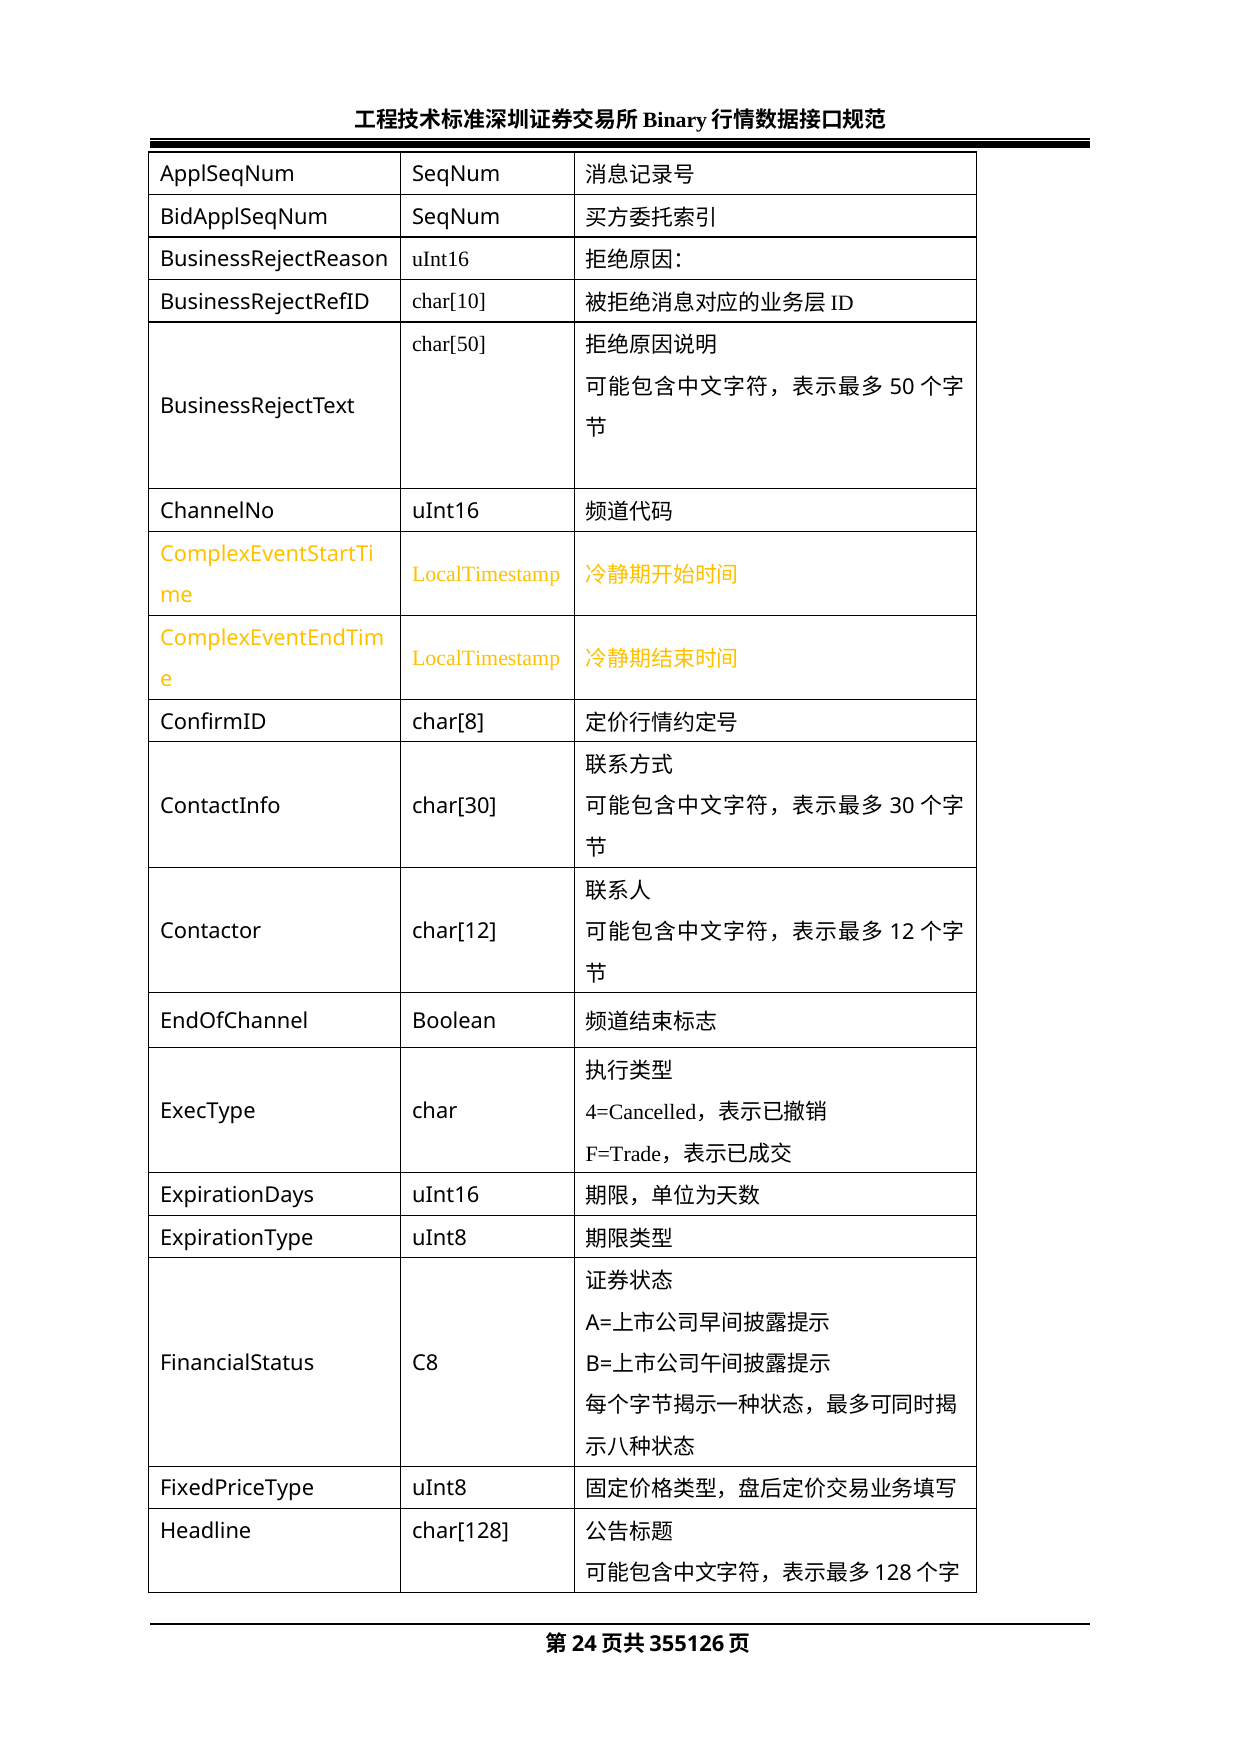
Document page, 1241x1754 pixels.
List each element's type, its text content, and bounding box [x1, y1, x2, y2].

table_cell char[128] [401, 1509, 574, 1592]
table_cell SeqNum [401, 153, 574, 194]
table_cell 固定价格类型，盘后定价交易业务填写 [575, 1467, 976, 1508]
table_cell 联系方式 可能包含中文字符，表示最多30个字节 [575, 742, 976, 867]
table_cell BusinessRejectText [149, 323, 400, 488]
table_cell FixedPriceType [149, 1467, 400, 1508]
table_cell 证券状态 A=上市公司早间披露提示 B=上市公司午间披露提示 每个字节揭示一种状态，最多可同时揭示八种状态 [575, 1258, 976, 1466]
table_cell BusinessRejectReason [149, 238, 400, 279]
table_cell EndOfChannel [149, 993, 400, 1047]
table_cell 期限类型 [575, 1216, 976, 1257]
table_cell char[30] [401, 742, 574, 867]
table_cell ApplSeqNum [149, 153, 400, 194]
table_cell 期限，单位为天数 [575, 1173, 976, 1215]
table_cell 联系人 可能包含中文字符，表示最多12个字节 [575, 868, 976, 992]
table_cell ExpirationType [149, 1216, 400, 1257]
table_cell Contactor [149, 868, 400, 992]
table_cell char[8] [401, 700, 574, 741]
table_cell char[50] [401, 323, 574, 488]
table_cell char[10] [401, 280, 574, 321]
table_cell ContactInfo [149, 742, 400, 867]
table_cell LocalTimestamp [401, 532, 574, 615]
table_cell 消息记录号 [575, 153, 976, 194]
table_cell ChannelNo [149, 489, 400, 531]
table_cell uInt8 [401, 1216, 574, 1257]
table_cell SeqNum [401, 195, 574, 236]
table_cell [575, 1509, 976, 1592]
table_cell uInt16 [401, 1173, 574, 1215]
table_cell LocalTimestamp [401, 616, 574, 699]
table_cell ComplexEventStartTime [149, 532, 400, 615]
table_cell BidApplSeqNum [149, 195, 400, 236]
table_cell ExecType [149, 1048, 400, 1172]
table_cell 冷静期开始时间 [575, 532, 976, 615]
table_cell 被拒绝消息对应的业务层ID [575, 280, 976, 321]
table_cell uInt16 [401, 238, 574, 279]
table_cell 冷静期结束时间 [575, 616, 976, 699]
table_cell Boolean [401, 993, 574, 1047]
table_cell 定价行情约定号 [575, 700, 976, 741]
table_cell 频道代码 [575, 489, 976, 531]
table_cell C8 [401, 1258, 574, 1466]
table_cell uInt16 [401, 489, 574, 531]
table_cell ConfirmID [149, 700, 400, 741]
table_cell FinancialStatus [149, 1258, 400, 1466]
table_cell 买方委托索引 [575, 195, 976, 236]
table_cell 拒绝原因说明 可能包含中文字符，表示最多50个字节 [575, 323, 976, 488]
table_cell 执行类型 4=Cancelled，表示已撤销 F=Trade，表示已成交 [575, 1048, 976, 1172]
table_cell ExpirationDays [149, 1173, 400, 1215]
table_cell BusinessRejectRefID [149, 280, 400, 321]
table_cell ComplexEventEndTime [149, 616, 400, 699]
table_cell char [401, 1048, 574, 1172]
table_cell Headline [149, 1509, 400, 1592]
table_cell 拒绝原因： [575, 238, 976, 279]
table_cell uInt8 [401, 1467, 574, 1508]
table_cell char[12] [401, 868, 574, 992]
table_cell 频道结束标志 [575, 993, 976, 1047]
